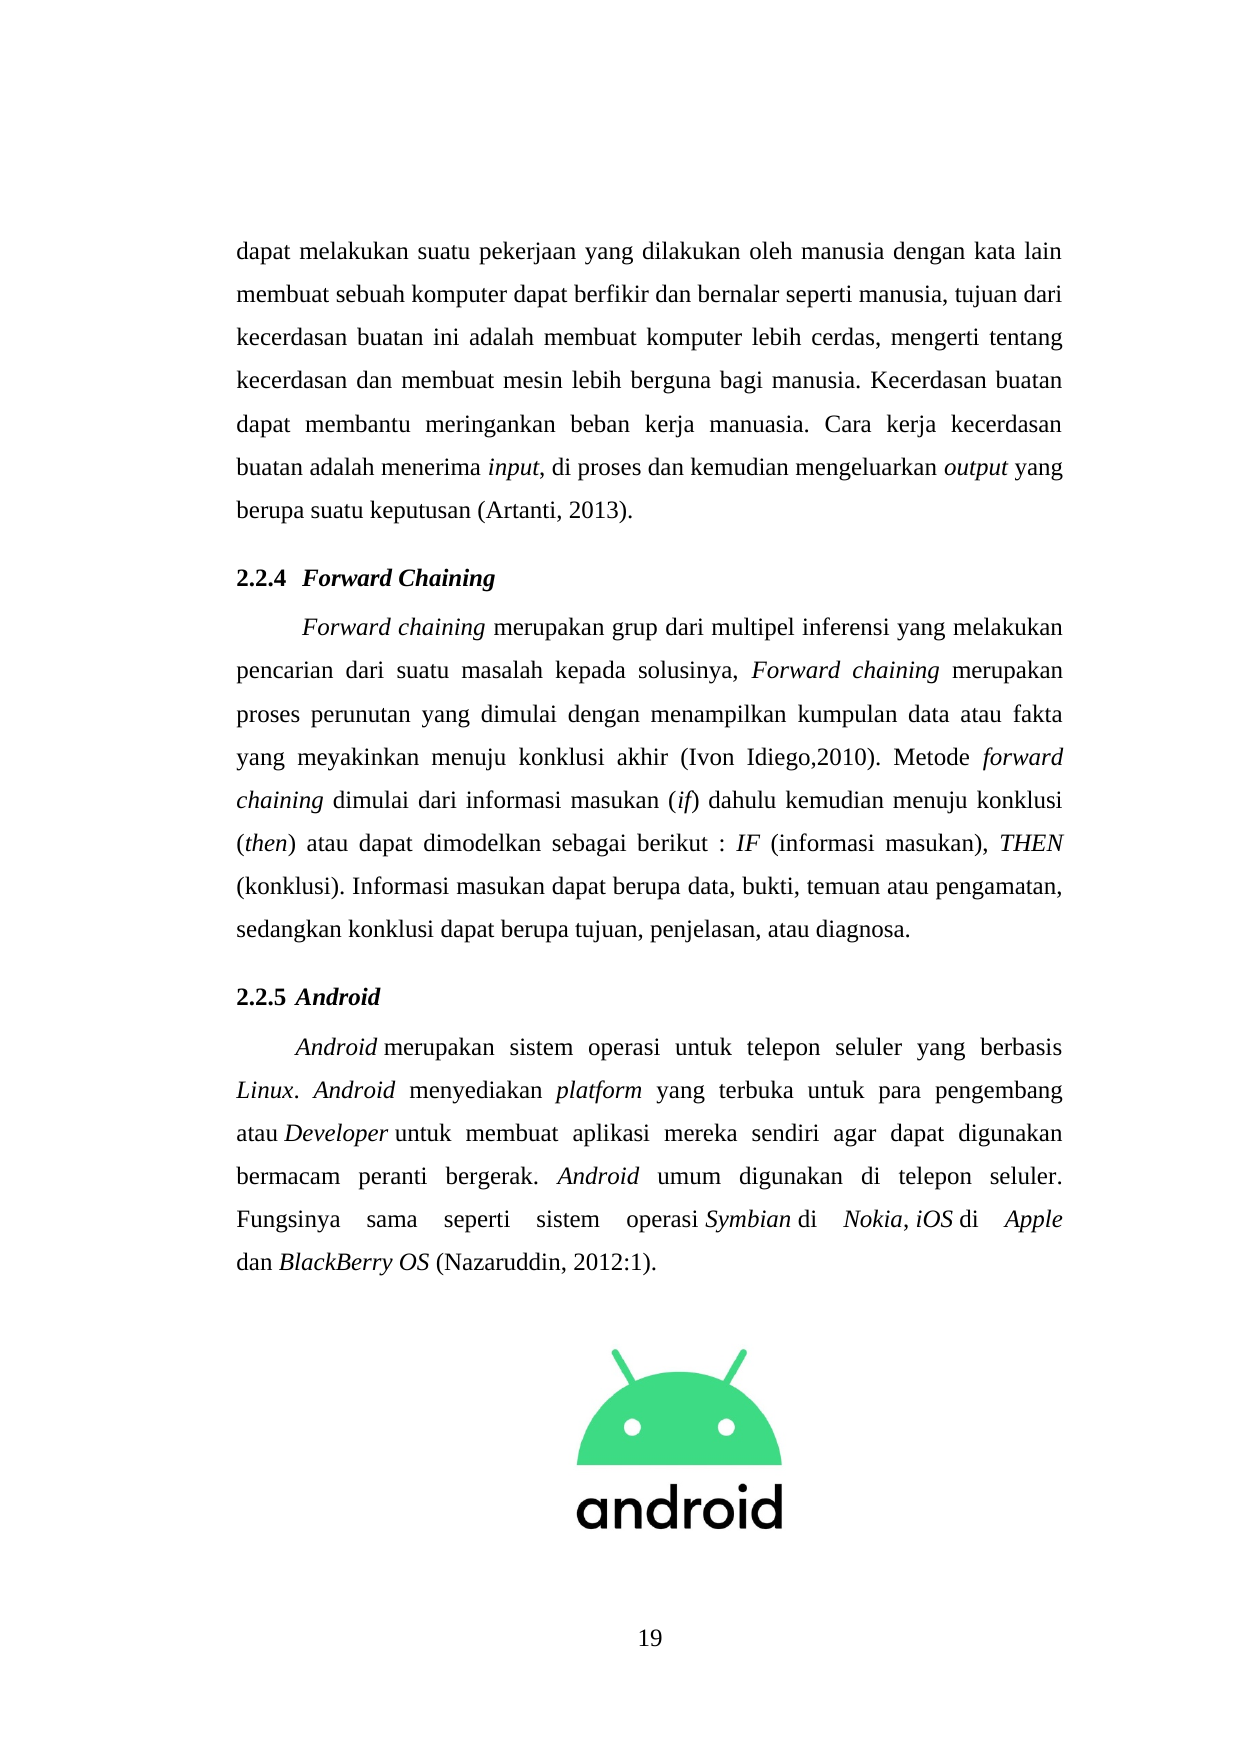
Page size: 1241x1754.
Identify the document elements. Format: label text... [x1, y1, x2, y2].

text Android merupakan sistem operasi untuk telepon seluler yang berbasis Linux. Android menyediakan platform yang terbuka untuk para pengembang atau Developer untuk membuat aplikasi mereka sendiri agar dapat digunakan bermacam peranti bergerak. Android umum digunakan di telepon seluler. Fungsinya sama seperti sistem operasi Symbian di Nokia, iOS di Apple dan BlackBerry OS (Nazaruddin, 2012:1). [236, 1032, 1063, 1276]
subtitle Android [236, 982, 1063, 1011]
subtitle Forward Chaining [236, 563, 1063, 592]
picture [469, 1333, 889, 1544]
text Forward chaining merupakan grup dari multipel inferensi yang melakukan pencarian dari suatu masalah kepada solusinya, Forward chaining merupakan proses perunutan yang dimulai dengan menampilkan kumpulan data atau fakta yang meyakinkan menuju konklusi akhir (Ivon Idiego,2010). Metode forward chaining dimulai dari informasi masukan (if) dahulu kemudian menuju konklusi (then) atau dapat dimodelkan sebagai berikut : IF (informasi masukan), THEN (konklusi). Informasi masukan dapat berupa data, bukti, temuan atau pengamatan, sedangkan konklusi dapat berupa tujuan, penjelasan, atau diagnosa. [236, 612, 1063, 943]
